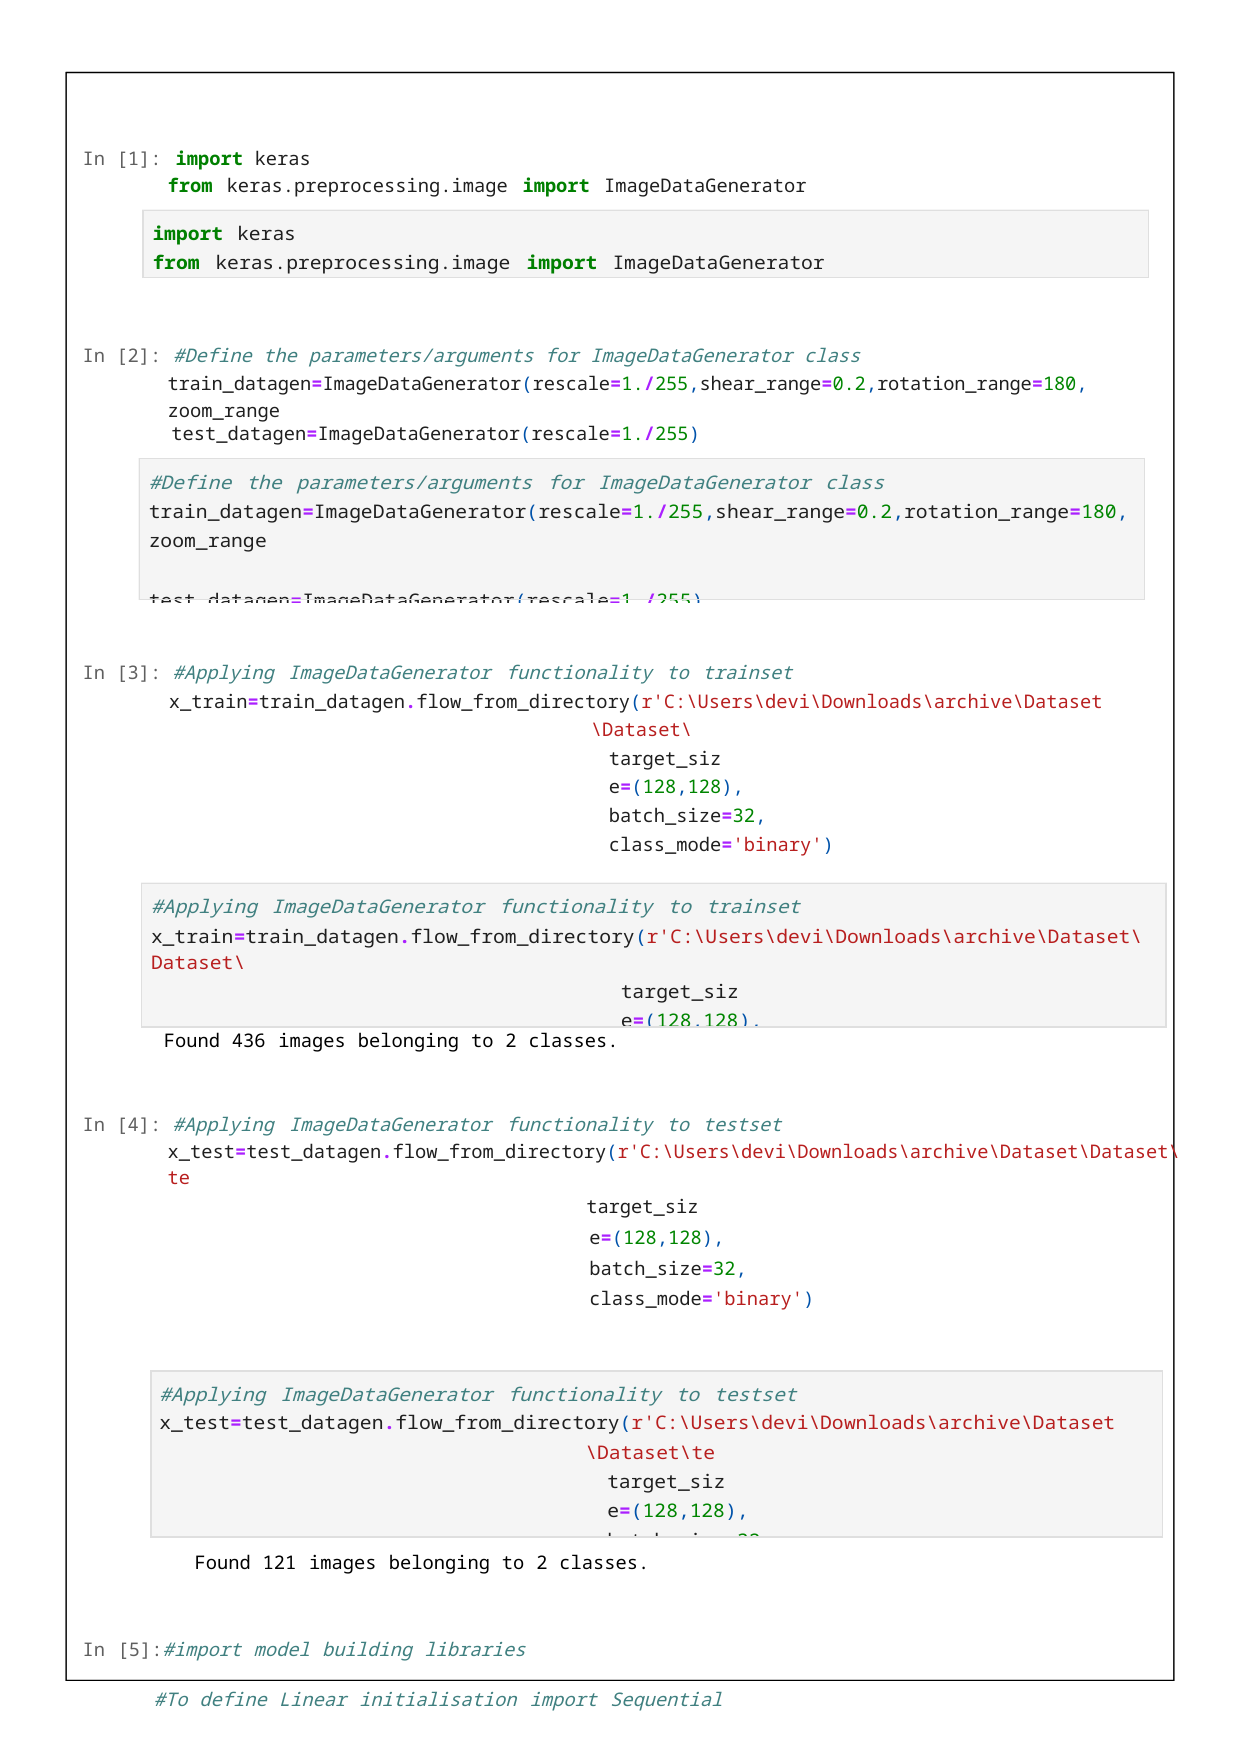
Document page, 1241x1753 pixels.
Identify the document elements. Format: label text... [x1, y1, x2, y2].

text Found 436 images belonging to 2 classes. [163, 880, 1186, 1053]
text from keras.preprocessing.image import ImageDataGenerator [167, 173, 1186, 198]
text #To define Linear initialisation import Sequential [154, 1686, 1186, 1712]
text \Dataset\ target_size=(128,128), batch_size=32, class_mode='binary') [591, 716, 837, 857]
text In [4]: #Applying ImageDataGenerator functionality to testset [82, 1112, 1186, 1137]
text Found 121 images belonging to 2 classes. [194, 1380, 1186, 1575]
text x_train=train_datagen.flow_from_directory(r'C:\Users\devi\Downloads\archive\Dataset [169, 688, 1186, 713]
text test_datagen=ImageDataGenerator(rescale=1./255) [171, 425, 1186, 445]
text In [1]: import keras [82, 145, 1186, 171]
text In [2]: #Define the parameters/arguments for ImageDataGenerator class train_datagen=ImageDataGenerator(rescale=1./255,shear_range=0.2,rotation_range=180, zoom_range [82, 342, 1106, 423]
text In [3]: #Applying ImageDataGenerator functionality to trainset [82, 659, 1186, 684]
text x_test=test_datagen.flow_from_directory(r'C:\Users\devi\Downloads\archive\Dataset\Dataset\te [167, 1138, 1186, 1189]
text In [5]:#import model building libraries [82, 1636, 1186, 1661]
text target_size=(128,128), batch_size=32, class_mode='binary') [586, 1194, 814, 1311]
